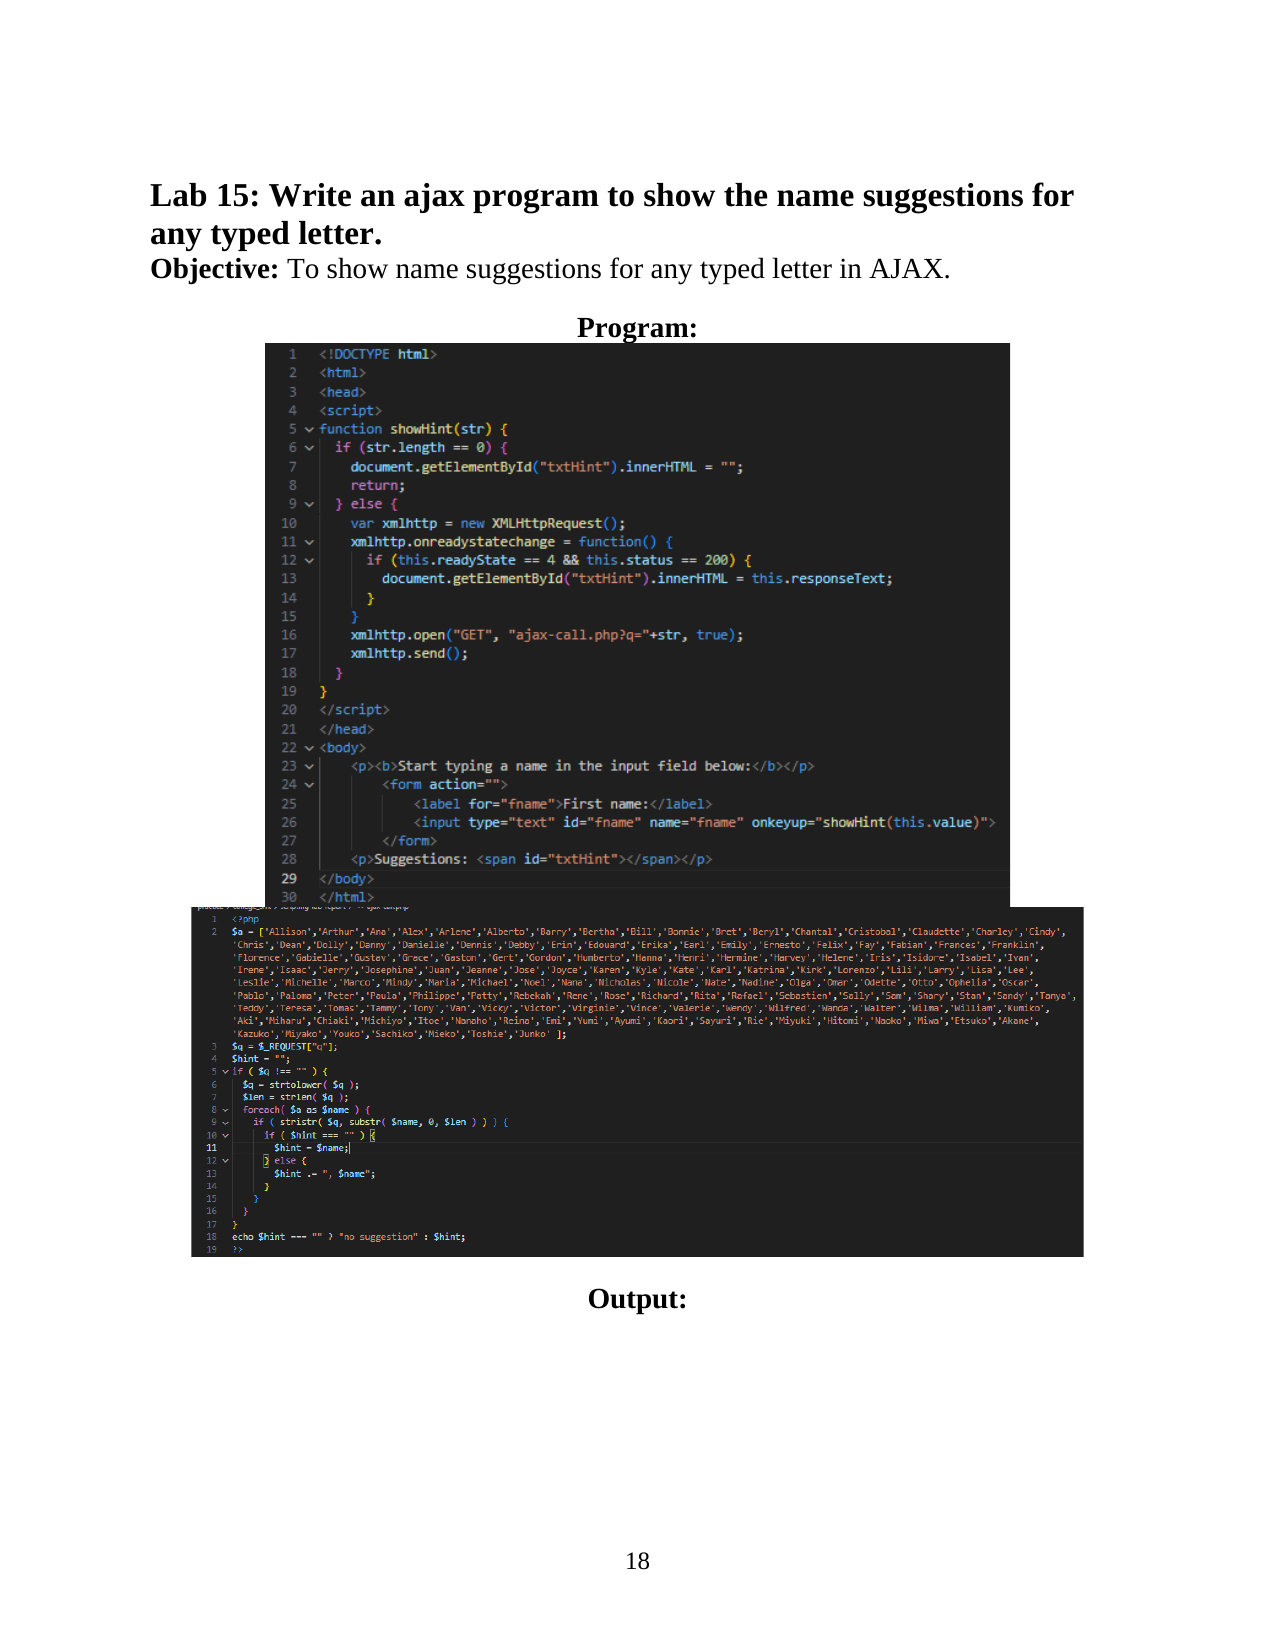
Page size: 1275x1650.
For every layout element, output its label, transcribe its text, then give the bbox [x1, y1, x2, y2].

text Objective: To show name suggestions for any typed letter in AJAX. [150, 252, 1125, 285]
text Program: [150, 310, 1125, 344]
text Output: [150, 1281, 1125, 1315]
picture [191, 343, 1084, 1257]
subtitle Lab 15: Write an ajax program to show the name suggestions for any typed letter. [150, 175, 1125, 252]
